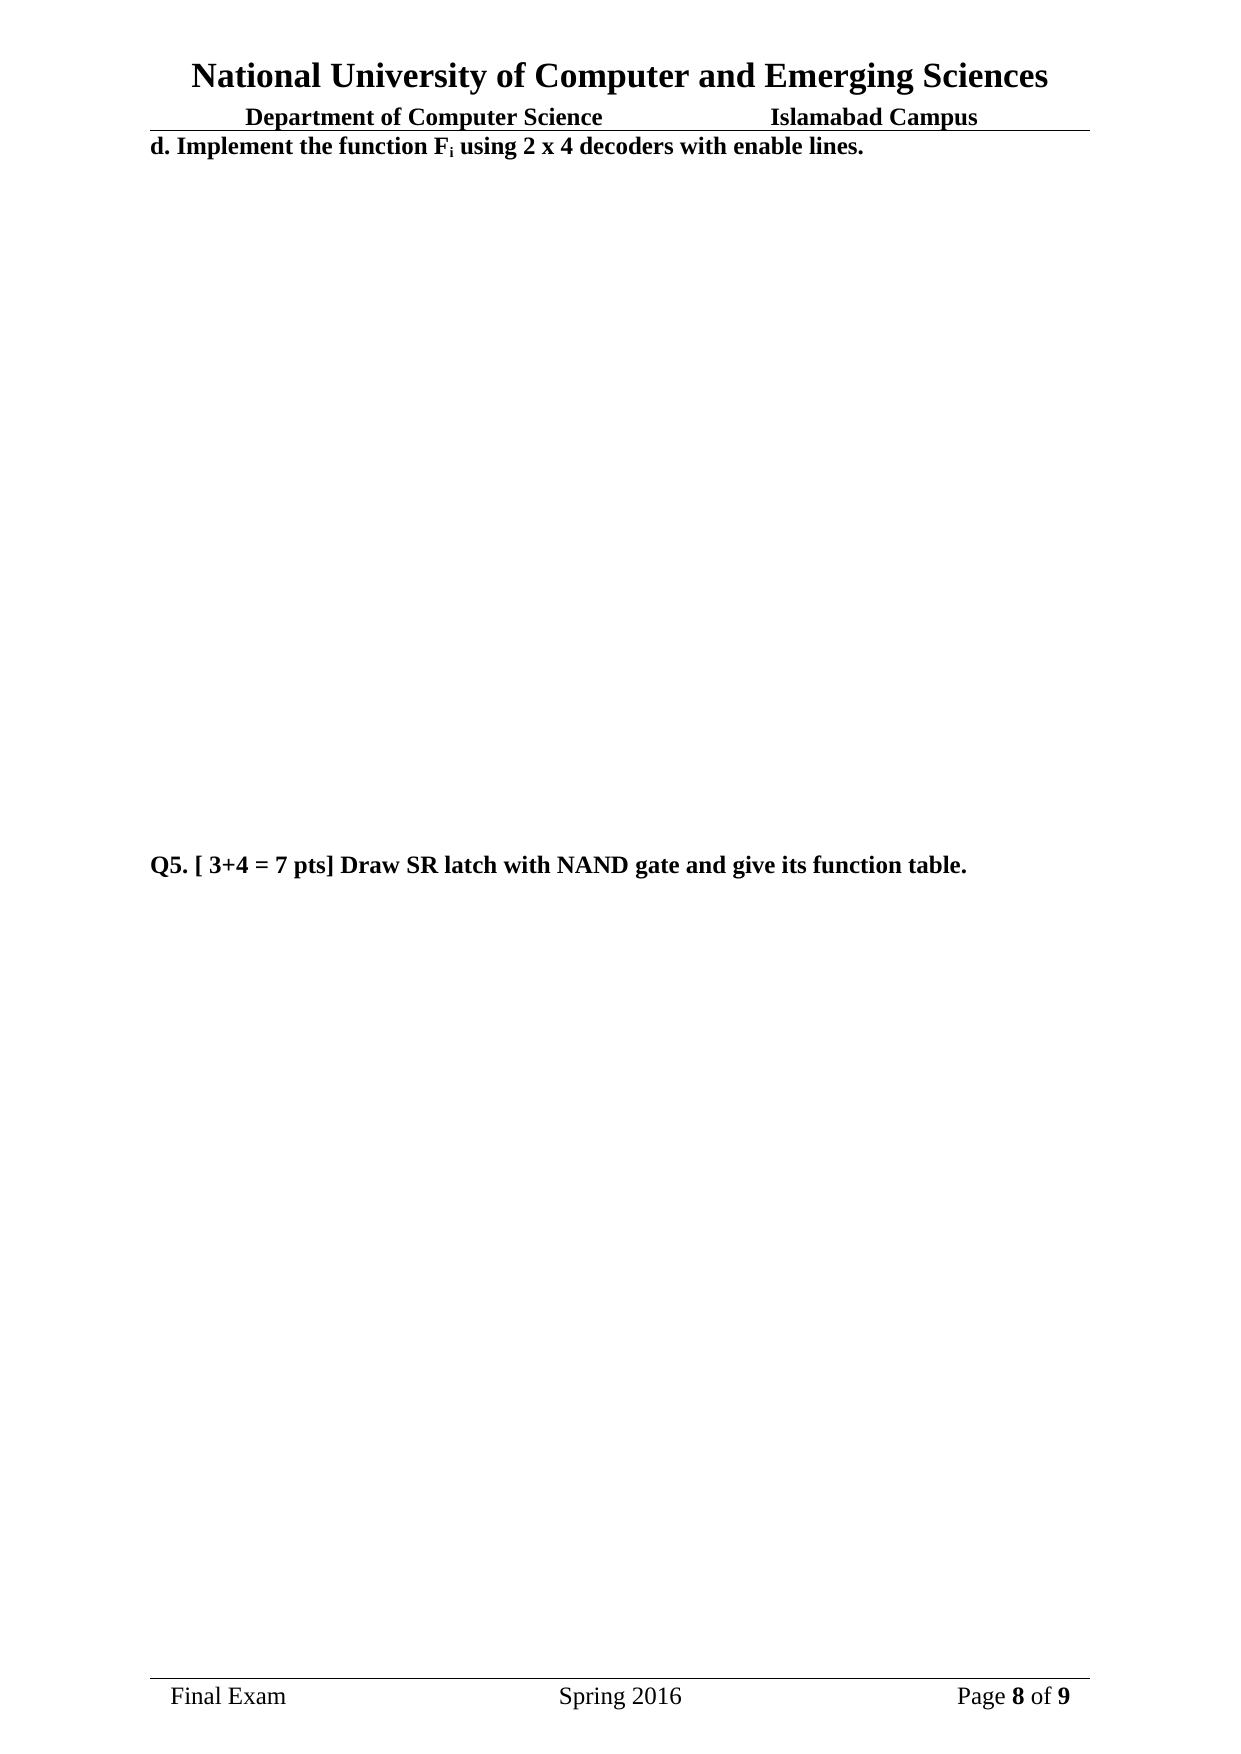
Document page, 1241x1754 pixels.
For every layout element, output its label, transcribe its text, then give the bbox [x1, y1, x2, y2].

text Q5. [ 3+4 = 7 pts] Draw SR latch with NAND gate and give its function table. [150, 850, 1090, 879]
text d. Implement the function Fi using 2 x 4 decoders with enable lines. [150, 131, 1090, 160]
